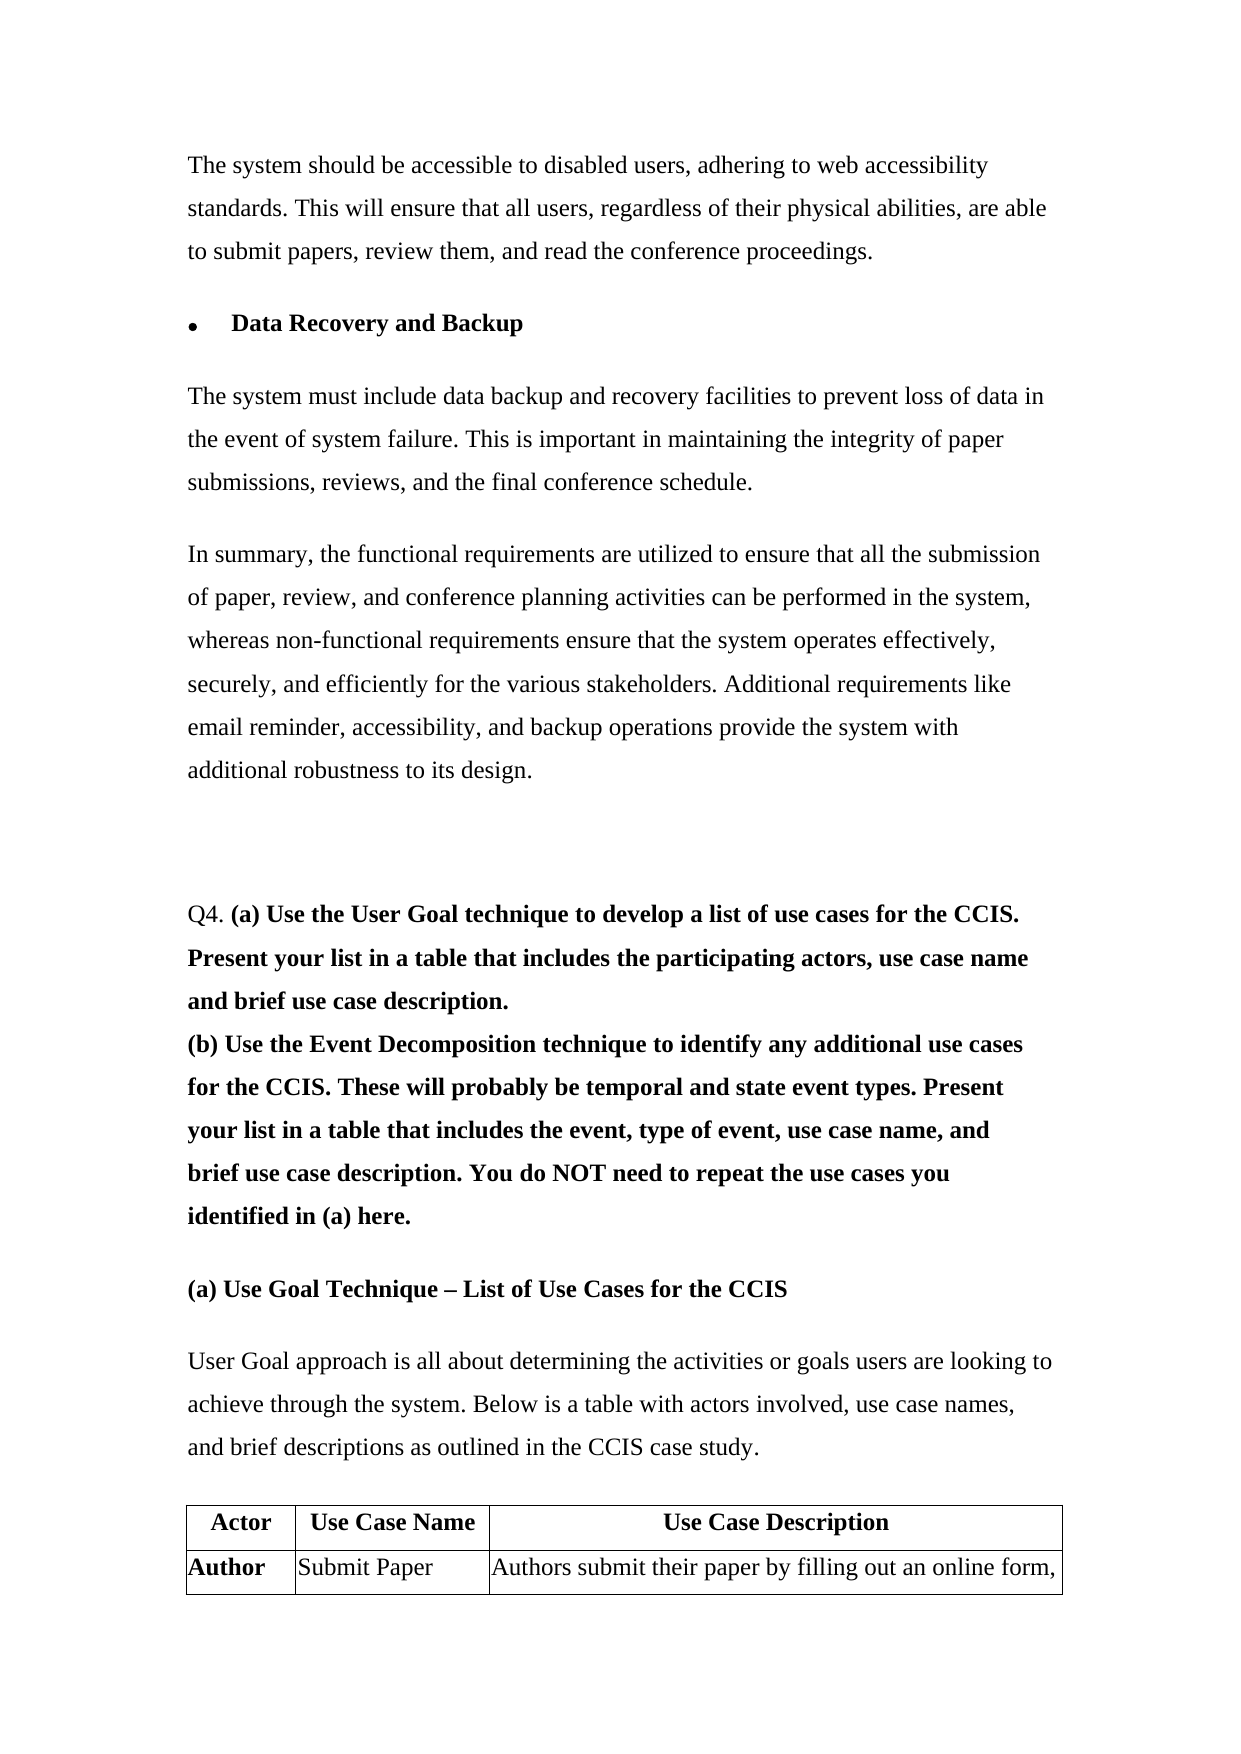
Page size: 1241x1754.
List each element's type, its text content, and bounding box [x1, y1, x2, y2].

table_header Use Case Name [296, 1506, 489, 1549]
text and brief use case description. [187, 986, 1053, 1014]
text brief use case description. You do NOT need to repeat the use cases you [187, 1158, 1053, 1187]
text Present your list in a table that includes the participating actors, use case name [187, 943, 1053, 971]
text In summary, the functional requirements are utilized to ensure that all the submission of paper, review, and conference planning activities can be performed in the system, whereas non-functional requirements ensure that the system operates effectively, securely, and efficiently for the various stakeholders. Additional requirements like email reminder, accessibility, and backup operations provide the system with additional robustness to its design. [187, 539, 1053, 784]
text (b) Use the Event Decomposition technique to identify any additional use cases for the CCIS. These will probably be temporal and state event types. Present [187, 1029, 1053, 1101]
table_cell Author [187, 1551, 295, 1594]
text your list in a table that includes the event, type of event, use case name, and [187, 1115, 1053, 1144]
table_header Use Case Description [490, 1506, 1062, 1549]
table_header Actor [187, 1506, 295, 1549]
table_cell Submit Paper [296, 1551, 489, 1594]
text identified in (a) here. [187, 1201, 1053, 1230]
text The system must include data backup and recovery facilities to prevent loss of data in the event of system failure. This is important in maintaining the integrity of paper submissions, reviews, and the final conference schedule. [187, 381, 1053, 496]
list Data Recovery and Backup [187, 308, 1053, 337]
text User Goal approach is all about determining the activities or goals users are looking to achieve through the system. Below is a table with actors involved, use case names, and brief descriptions as outlined in the CCIS case study. [187, 1346, 1053, 1461]
subtitle (a) Use Goal Technique – List of Use Cases for the CCIS [187, 1274, 1053, 1302]
list The system should be accessible to disabled users, adhering to web accessibility standards. This will ensure that all users, regardless of their physical abilities, are able to submit papers, review them, and read the conference proceedings. [187, 150, 1053, 265]
text Q4. (a) Use the User Goal technique to develop a list of use cases for the CCIS. [187, 899, 1053, 928]
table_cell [490, 1551, 1062, 1594]
